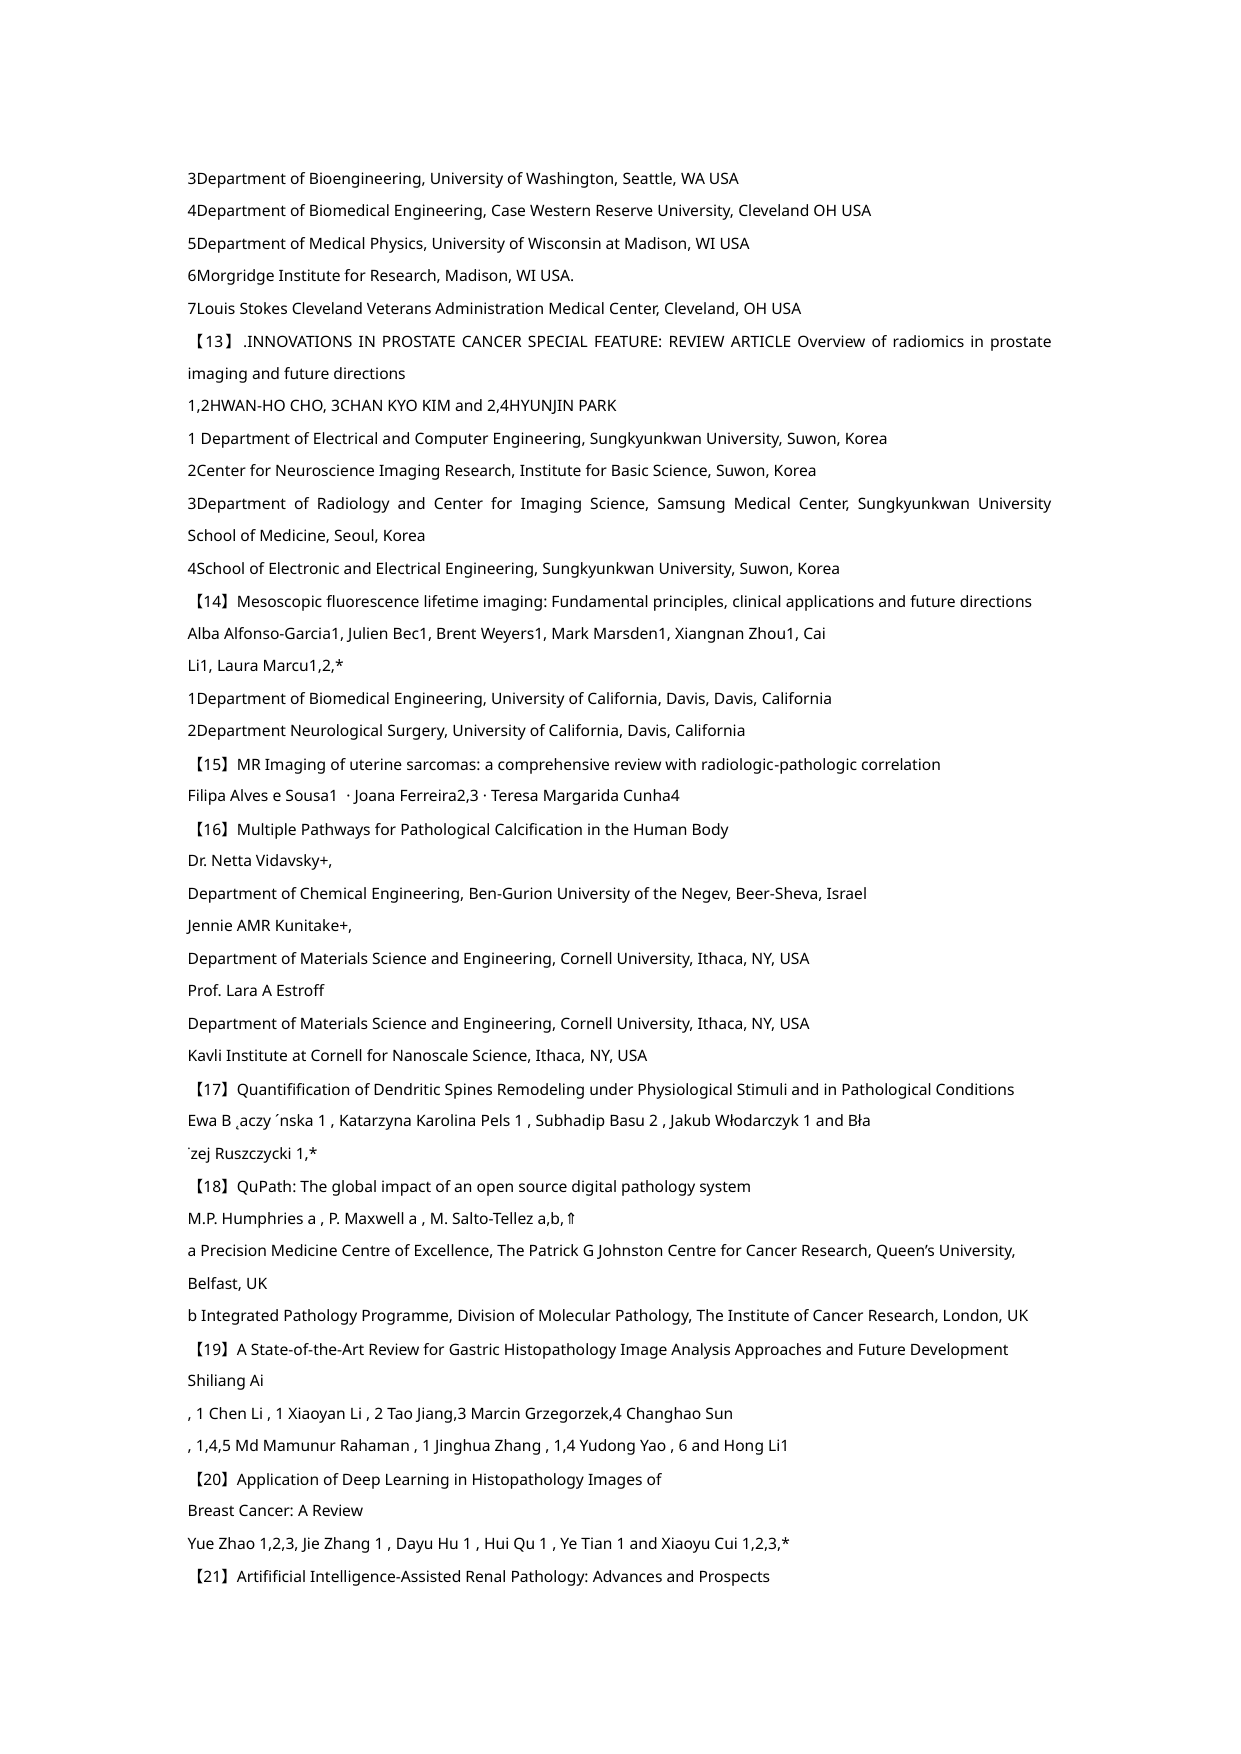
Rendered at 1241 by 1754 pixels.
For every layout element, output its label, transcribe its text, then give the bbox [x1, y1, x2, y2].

list 7Louis Stokes Cleveland Veterans Administration Medical Center, Cleveland, OH USA [187, 292, 1053, 324]
list Dr. Netta Vidavsky+, [187, 844, 1053, 877]
list Alba Alfonso-Garcia1, Julien Bec1, Brent Weyers1, Mark Marsden1, Xiangnan Zhou1, Cai [187, 617, 1053, 649]
list Department of Materials Science and Engineering, Cornell University, Ithaca, NY, USA [187, 942, 1053, 974]
list Kavli Institute at Cornell for Nanoscale Science, Ithaca, NY, USA [187, 1039, 1053, 1072]
list Li1, Laura Marcu1,2,* [187, 649, 1053, 682]
list 6Morgridge Institute for Research, Madison, WI USA. [187, 259, 1053, 292]
list Prof. Lara A Estroff [187, 974, 1053, 1007]
list Filipa Alves e Sousa1 · Joana Ferreira2,3 · Teresa Margarida Cunha4 [187, 779, 1053, 812]
list Department of Materials Science and Engineering, Cornell University, Ithaca, NY, USA [187, 1007, 1053, 1039]
list 4Department of Biomedical Engineering, Case Western Reserve University, Cleveland OH USA [187, 194, 1053, 227]
list 1Department of Biomedical Engineering, University of California, Davis, Davis, California [187, 682, 1053, 714]
list ˙zej Ruszczycki 1,* [187, 1137, 1053, 1169]
text 【19】A State-of-the-Art Review for Gastric Histopathology Image Analysis Approaches and Future Development [187, 1332, 1053, 1364]
text 【20】Application of Deep Learning in Histopathology Images of [187, 1462, 1053, 1494]
list 3Department of Bioengineering, University of Washington, Seattle, WA USA [187, 162, 1053, 194]
list 【15】MR Imaging of uterine sarcomas: a comprehensive review with radiologic-pathologic correlation [187, 747, 1053, 779]
list 2Center for Neuroscience Imaging Research, Institute for Basic Science, Suwon, Korea [187, 454, 1053, 487]
list 【16】Multiple Pathways for Pathological Calcification in the Human Body [187, 812, 1053, 844]
text M.P. Humphries a , P. Maxwell a , M. Salto-Tellez a,b,⇑ [187, 1202, 1053, 1234]
list 【13】.INNOVATIONS IN PROSTATE CANCER SPECIAL FEATURE: REVIEW ARTICLE Overview of radiomics in prostate imaging and future directions [187, 324, 1053, 389]
text 【18】QuPath: The global impact of an open source digital pathology system [187, 1169, 1053, 1202]
list 1 Department of Electrical and Computer Engineering, Sungkyunkwan University, Suwon, Korea [187, 422, 1053, 454]
list 1,2HWAN-HO CHO, 3CHAN KYO KIM and 2,4HYUNJIN PARK [187, 389, 1053, 422]
text 【21】Artifificial Intelligence-Assisted Renal Pathology: Advances and Prospects [187, 1559, 1053, 1592]
list Department of Chemical Engineering, Ben-Gurion University of the Negev, Beer-Sheva, Israel [187, 877, 1053, 909]
text Breast Cancer: A Review [187, 1494, 1053, 1527]
text b Integrated Pathology Programme, Division of Molecular Pathology, The Institute of Cancer Research, London, UK [187, 1299, 1053, 1332]
text , 1 Chen Li , 1 Xiaoyan Li , 2 Tao Jiang,3 Marcin Grzegorzek,4 Changhao Sun [187, 1397, 1053, 1429]
text Shiliang Ai [187, 1364, 1053, 1397]
list Ewa B ˛aczy ´nska 1 , Katarzyna Karolina Pels 1 , Subhadip Basu 2 , Jakub Włodarczyk 1 and Bła [187, 1104, 1053, 1137]
text Yue Zhao 1,2,3, Jie Zhang 1 , Dayu Hu 1 , Hui Qu 1 , Ye Tian 1 and Xiaoyu Cui 1,2,3,* [187, 1527, 1053, 1559]
list 3Department of Radiology and Center for Imaging Science, Samsung Medical Center, Sungkyunkwan University School of Medicine, Seoul, Korea [187, 487, 1053, 552]
list 【14】Mesoscopic fluorescence lifetime imaging: Fundamental principles, clinical applications and future directions [187, 584, 1053, 617]
list 5Department of Medical Physics, University of Wisconsin at Madison, WI USA [187, 227, 1053, 259]
text a Precision Medicine Centre of Excellence, The Patrick G Johnston Centre for Cancer Research, Queen’s University, Belfast, UK [187, 1234, 1053, 1299]
list 2Department Neurological Surgery, University of California, Davis, California [187, 714, 1053, 747]
list Jennie AMR Kunitake+, [187, 909, 1053, 942]
list 【17】Quantifification of Dendritic Spines Remodeling under Physiological Stimuli and in Pathological Conditions [187, 1072, 1053, 1104]
list 4School of Electronic and Electrical Engineering, Sungkyunkwan University, Suwon, Korea [187, 552, 1053, 584]
text , 1,4,5 Md Mamunur Rahaman , 1 Jinghua Zhang , 1,4 Yudong Yao , 6 and Hong Li1 [187, 1429, 1053, 1462]
